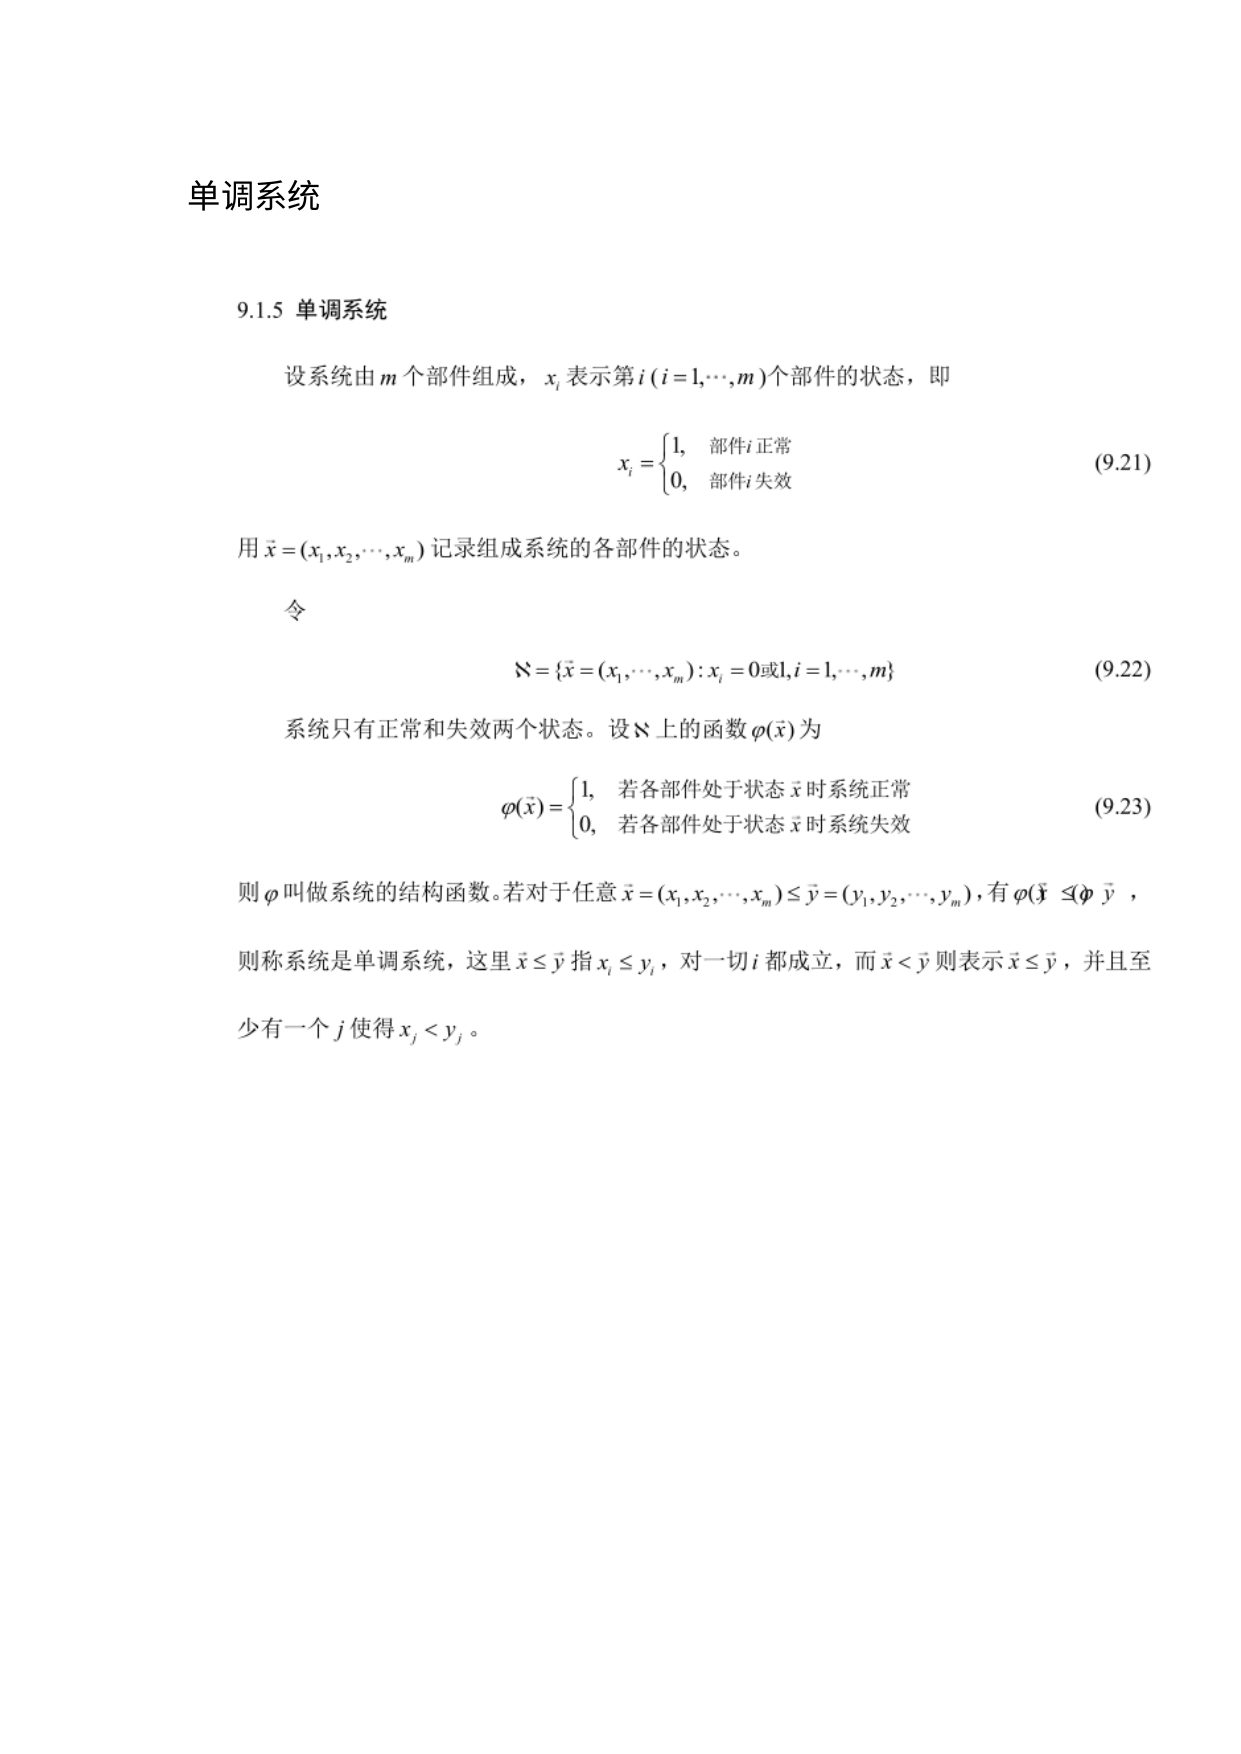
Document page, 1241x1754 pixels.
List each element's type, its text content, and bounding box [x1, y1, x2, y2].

picture [187, 289, 1208, 1059]
subtitle 单调系统 [187, 162, 1053, 227]
